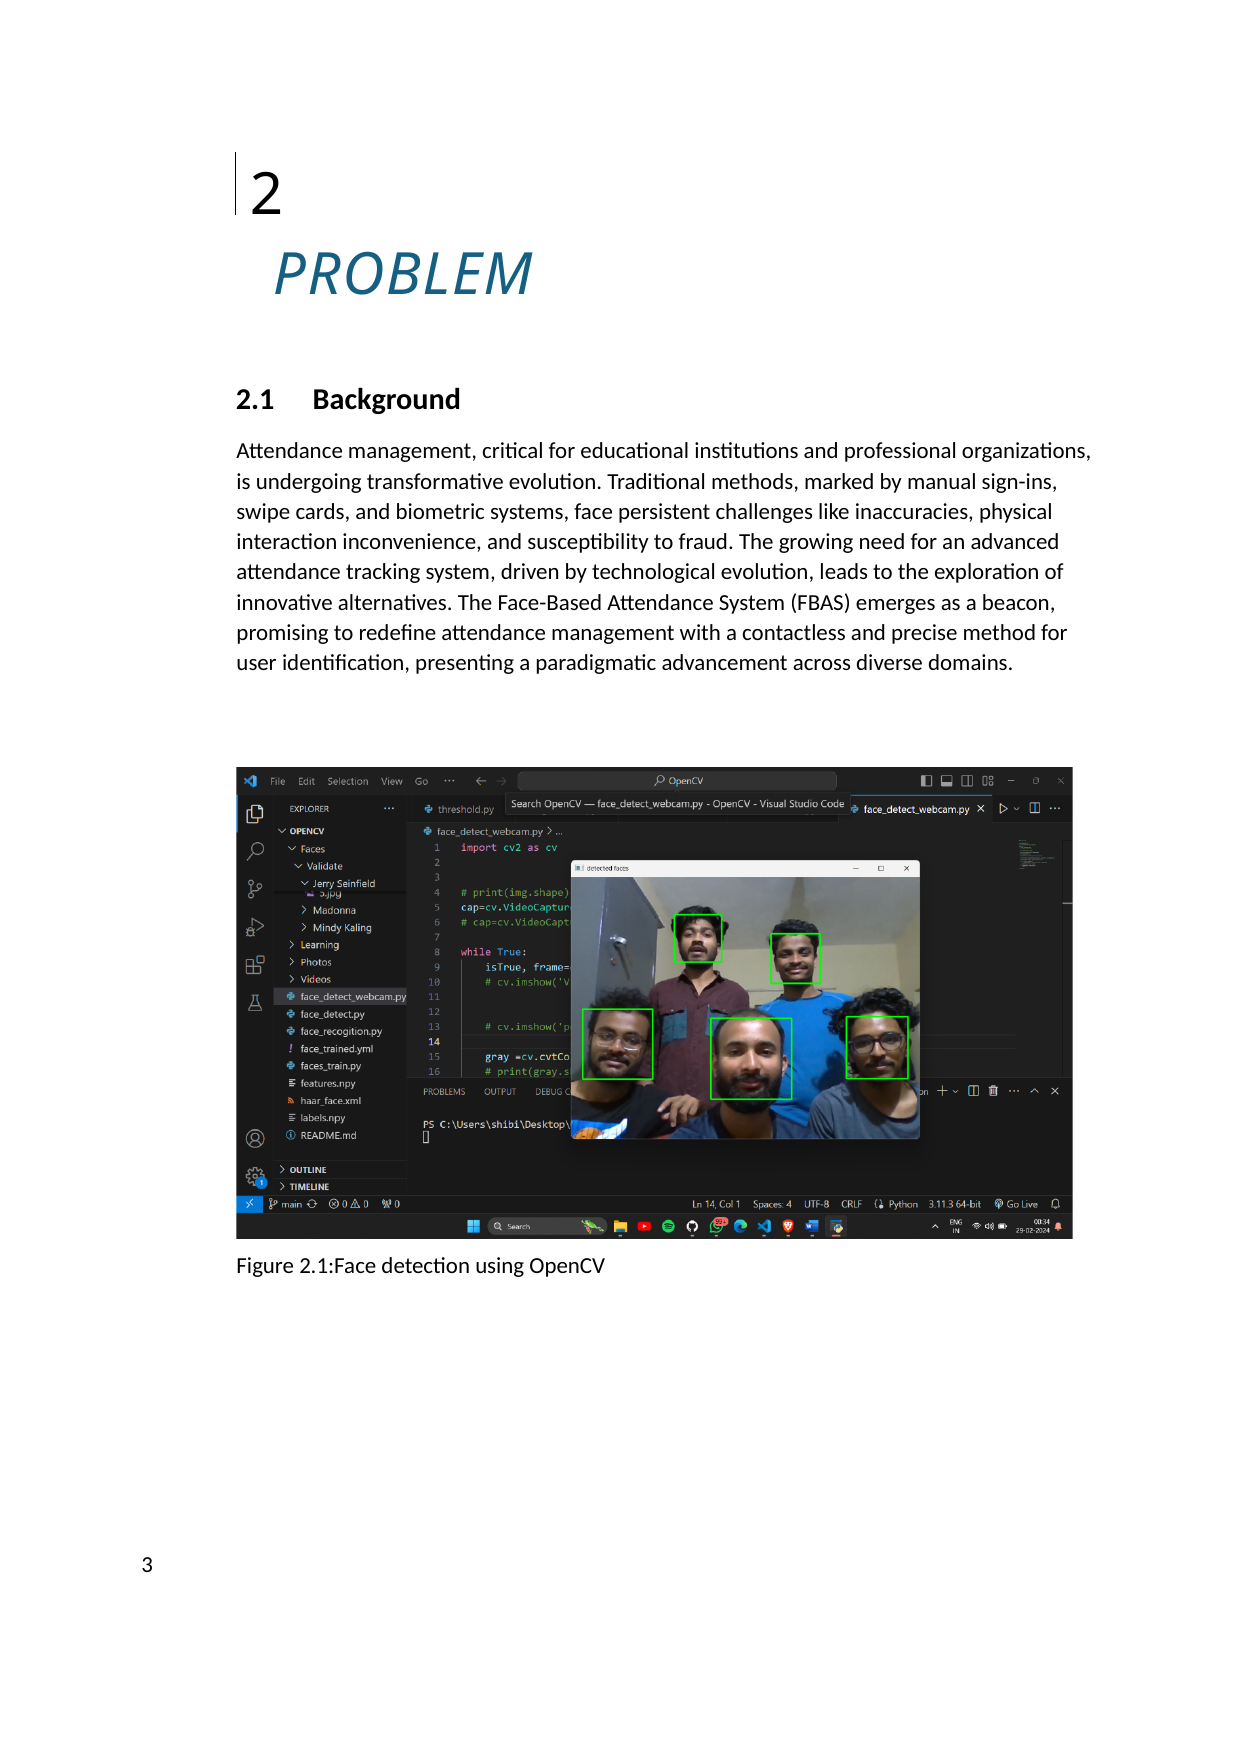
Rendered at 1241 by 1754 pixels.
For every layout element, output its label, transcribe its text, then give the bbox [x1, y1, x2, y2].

text Figure 2.1:Face detection using OpenCV [236, 1251, 1098, 1279]
subtitle 2.1 Background [141, 380, 1007, 417]
text 3 [141, 1551, 1100, 1578]
subtitle PROBLEM [235, 232, 1007, 311]
text Attendance management, critical for educational institutions and professional organizations, is undergoing transformative evolution. Traditional methods, marked by manual sign-ins, swipe cards, and biometric systems, face persistent challenges like inaccuracies, physical interaction inconvenience, and susceptibility to fraud. The growing need for an advanced attendance tracking system, driven by technological evolution, leads to the exploration of innovative alternatives. The Face-Based Attendance System (FBAS) emerges as a beacon, promising to redefine attendance management with a contactless and precise method for user identification, presenting a paradigmatic advancement across diverse domains. [236, 437, 1098, 676]
title 2 [235, 152, 1007, 232]
picture [236, 767, 1073, 1239]
